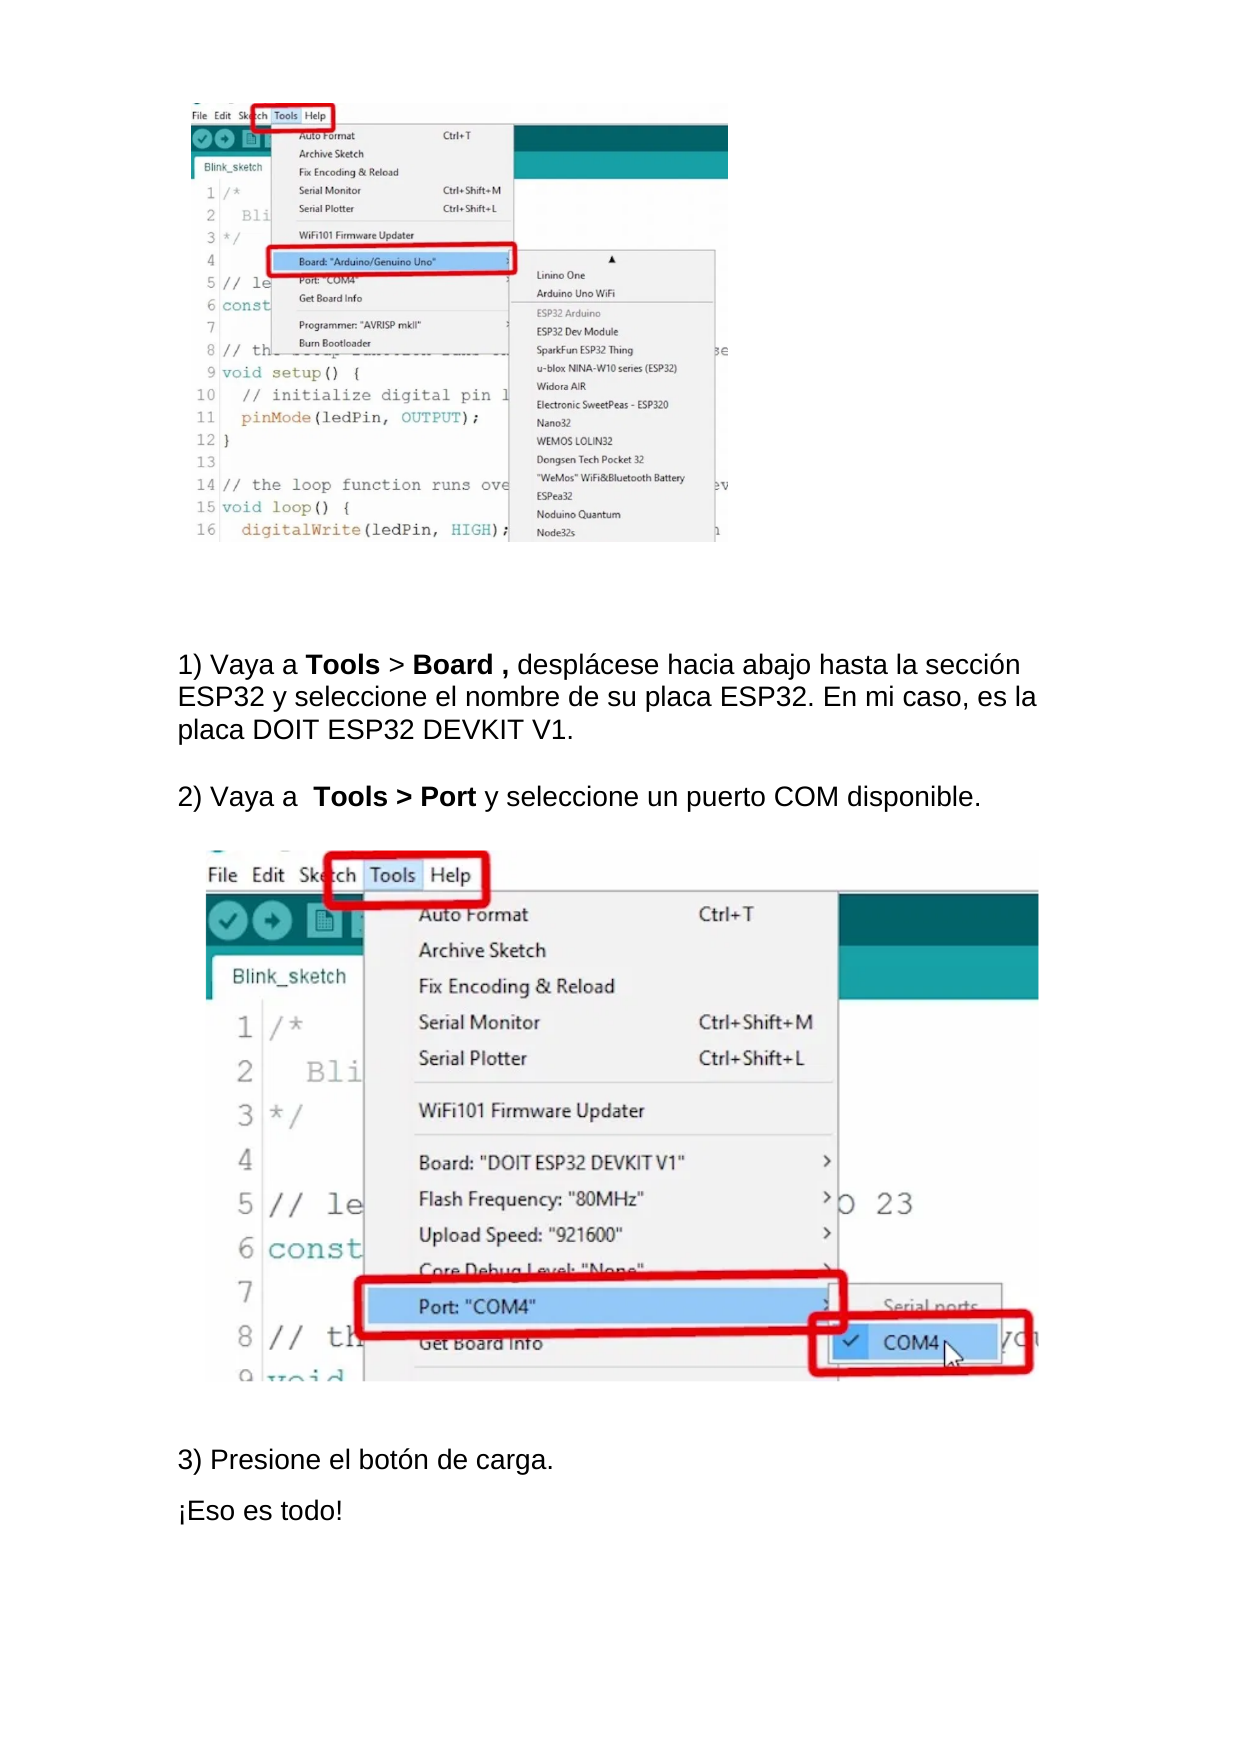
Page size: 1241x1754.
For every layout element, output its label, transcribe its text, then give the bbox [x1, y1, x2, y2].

text ‎3) Presione el botón de carga.‎ [177, 1443, 1063, 1475]
picture [177, 847, 1063, 1408]
picture [177, 94, 737, 542]
text ‎1) Vaya a Tools > Board‎‎ ,‎‎ desplácese hacia abajo hasta la sección ESP32 y seleccione el nombre de su placa ESP32. En mi caso, es la placa DOIT ESP32 DEVKIT V1.‎ [177, 648, 1063, 745]
text ‎¡Eso es todo!‎ [177, 1494, 1063, 1527]
text ‎2) Vaya a ‎ Tools > Port‎‎ y seleccione un puerto COM disponible.‎ [177, 780, 1063, 812]
